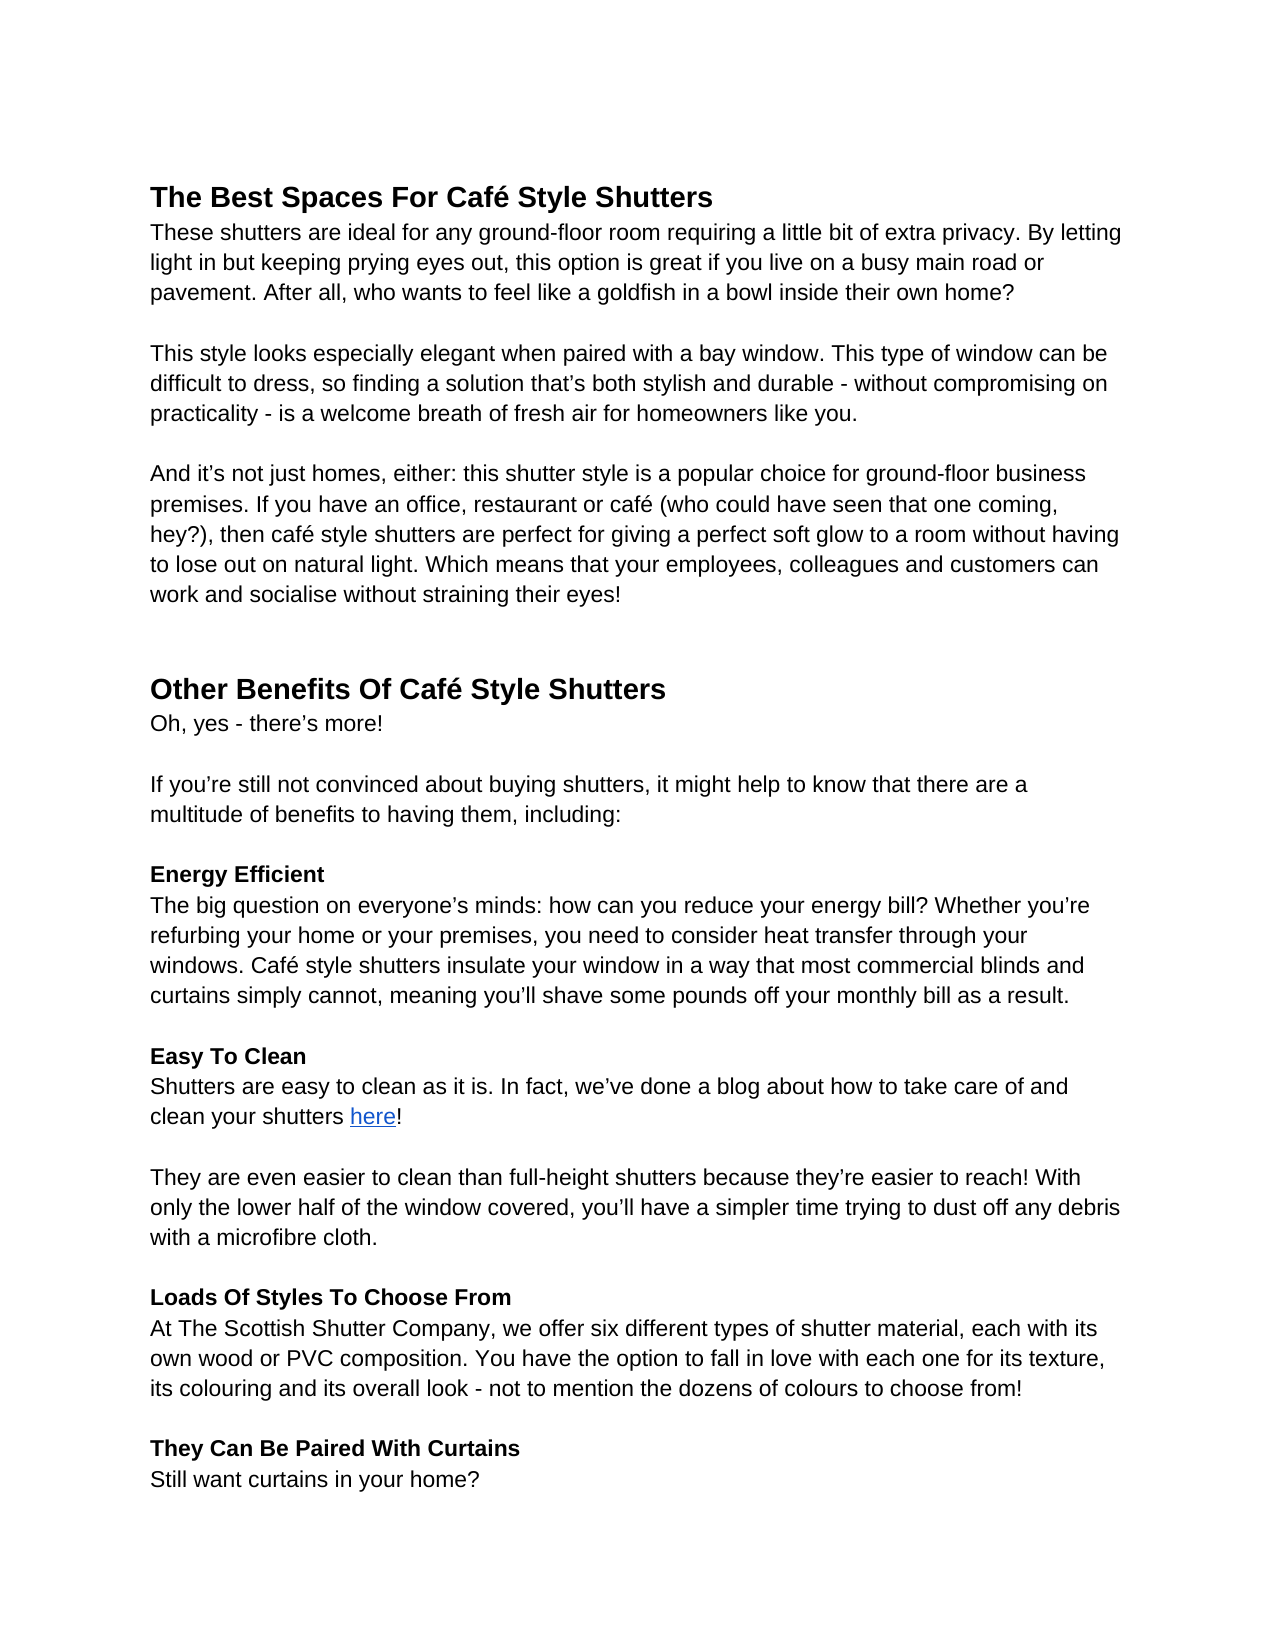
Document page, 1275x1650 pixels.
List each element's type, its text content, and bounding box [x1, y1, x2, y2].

text Other Benefits Of Café Style Shutters [150, 672, 1125, 705]
text They are even easier to clean than full-height shutters because they’re easier to reach! With only the lower half of the window covered, you’ll have a simpler time trying to dust off any debris with a microfibre cloth. [150, 1163, 1125, 1250]
text The Best Spaces For Café Style Shutters [150, 180, 1125, 214]
text If you’re still not convinced about buying shutters, it might help to know that there are a multitude of benefits to having them, including: [150, 771, 1125, 827]
text This style looks especially elegant when paired with a bay window. This type of window can be difficult to dress, so finding a solution that’s both stylish and durable - without compromising on practicality - is a welcome breath of fresh air for homeowners like you. [150, 339, 1125, 426]
text These shutters are ideal for any ground-floor room requiring a little bit of extra privacy. By letting light in but keeping prying eyes out, this option is great if you live on a busy main road or pavement. After all, who wants to feel like a goldfish in a bowl inside their own home? [150, 219, 1125, 306]
text The big question on everyone’s minds: how can you reduce your energy bill? Whether you’re refurbing your home or your premises, you need to consider heat transfer through your windows. Café style shutters insulate your window in a way that most commercial blinds and curtains simply cannot, meaning you’ll shave some pounds off your monthly bill as a result. [150, 892, 1125, 1009]
text Easy To Clean [150, 1043, 1125, 1069]
text And it’s not just homes, either: this shutter style is a popular choice for ground-floor business premises. If you have an office, restaurant or café (who could have seen that one coming, hey?), then café style shutters are perfect for giving a perfect soft glow to a room without having to lose out on natural light. Which means that your employees, colleagues and customers can work and socialise without straining their eyes! [150, 460, 1125, 608]
text They Can Be Paired With Curtains [150, 1435, 1125, 1462]
text Energy Efficient [150, 861, 1125, 888]
text At The Scottish Shutter Company, we offer six different types of shutter material, each with its own wood or PVC composition. You have the option to fall in love with each one for its texture, its colouring and its overall look - not to mention the dozens of colours to choose from! [150, 1314, 1125, 1401]
text Shutters are easy to clean as it is. In fact, we’ve done a blog about how to take care of and clean your shutters here! [150, 1073, 1125, 1129]
text Oh, yes - there’s more! [150, 710, 1125, 737]
text Loads Of Styles To Choose From [150, 1284, 1125, 1311]
text Still want curtains in your home? [150, 1466, 1125, 1492]
